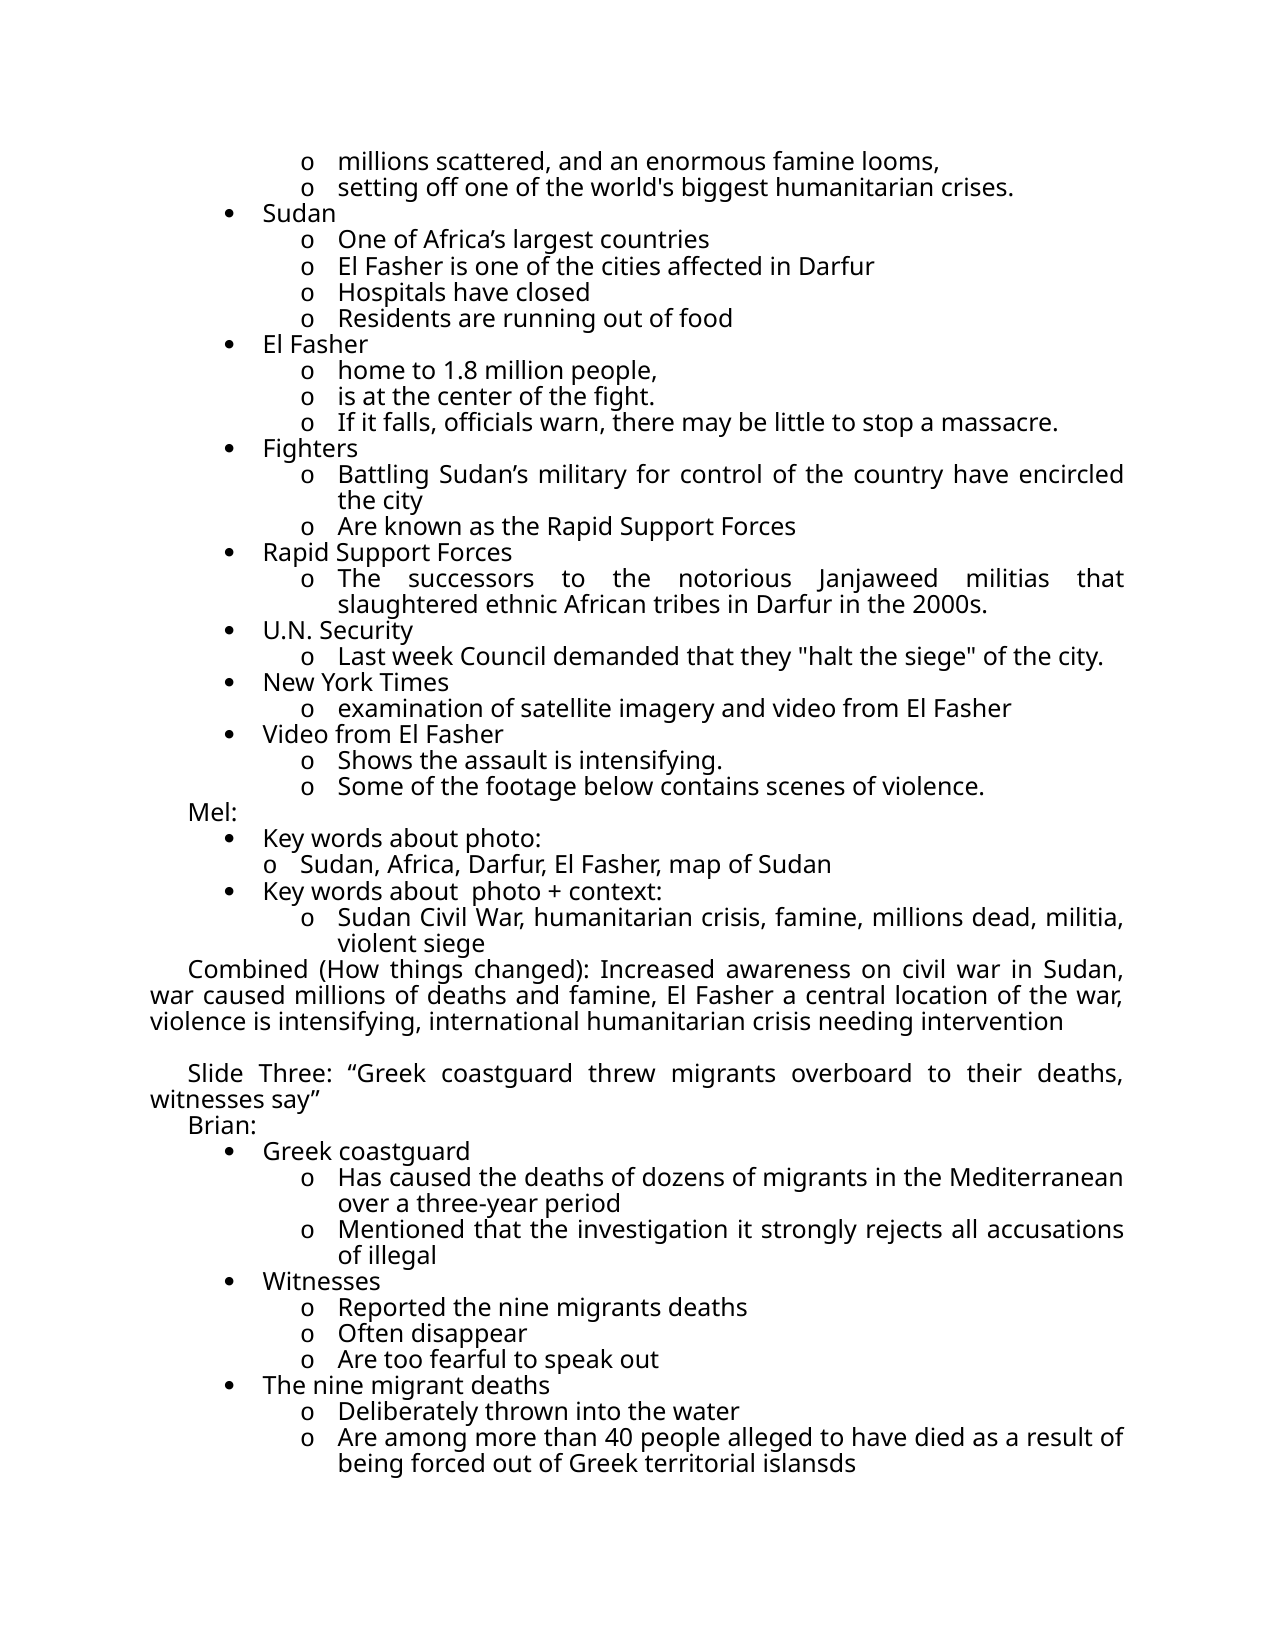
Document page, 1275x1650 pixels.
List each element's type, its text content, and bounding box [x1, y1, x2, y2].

list Sudan Civil War, humanitarian crisis, famine, millions dead, militia, violent siege [300, 905, 1125, 957]
list Sudan [225, 202, 1125, 228]
list Shows the assault is intensifying. [300, 749, 1125, 775]
list Key words about photo: [225, 827, 1125, 853]
text Combined (How things changed): Increased awareness on civil war in Sudan, war caused millions of deaths and famine, El Fasher a central location of the war, violence is intensifying, international humanitarian crisis needing intervention [150, 957, 1125, 1035]
list home to 1.8 million people, [300, 358, 1125, 384]
list If it falls, officials warn, there may be little to stop a massacre. [300, 410, 1125, 436]
list Last week Council demanded that they "halt the siege" of the city. [300, 645, 1125, 671]
list Are known as the Rapid Support Forces [300, 514, 1125, 541]
text Slide Three: “Greek coastguard threw migrants overboard to their deaths, witnesses say” [150, 1061, 1125, 1113]
list Are too fearful to speak out [300, 1348, 1125, 1374]
list Witnesses [225, 1270, 1125, 1296]
text Mel: [150, 801, 1125, 827]
list Greek coastguard [225, 1139, 1125, 1166]
list Reported the nine migrants deaths [300, 1296, 1125, 1322]
list Residents are running out of food [300, 306, 1125, 332]
list El Fasher [225, 332, 1125, 358]
list millions scattered, and an enormous famine looms, [300, 150, 1125, 176]
list Key words about photo + context: [225, 879, 1125, 905]
list One of Africa’s largest countries [300, 228, 1125, 254]
list Video from El Fasher [225, 723, 1125, 749]
list Fighters [225, 436, 1125, 462]
list Has caused the deaths of dozens of migrants in the Mediterranean over a three-year period [300, 1166, 1125, 1218]
list Often disappear [300, 1322, 1125, 1348]
list The successors to the notorious Janjaweed militias that slaughtered ethnic African tribes in Darfur in the 2000s. [300, 567, 1125, 619]
list New York Times [225, 671, 1125, 697]
text Brian: [150, 1113, 1125, 1139]
list setting off one of the world's biggest humanitarian crises. [300, 176, 1125, 202]
list U.N. Security [225, 619, 1125, 645]
list Some of the footage below contains scenes of violence. [300, 775, 1125, 801]
list is at the center of the fight. [300, 384, 1125, 410]
list Hospitals have closed [300, 280, 1125, 306]
list Deliberately thrown into the water [300, 1400, 1125, 1426]
list examination of satellite imagery and video from El Fasher [300, 697, 1125, 723]
list Are among more than 40 people alleged to have died as a result of being forced out of Greek territorial islansds [300, 1426, 1125, 1478]
list El Fasher is one of the cities affected in Darfur [300, 254, 1125, 280]
list Mentioned that the investigation it strongly rejects all accusations of illegal [300, 1218, 1125, 1270]
list The nine migrant deaths [225, 1374, 1125, 1400]
list Rapid Support Forces [225, 541, 1125, 567]
list Battling Sudan’s military for control of the country have encircled the city [300, 462, 1125, 514]
list Sudan, Africa, Darfur, El Fasher, map of Sudan [262, 853, 1125, 879]
